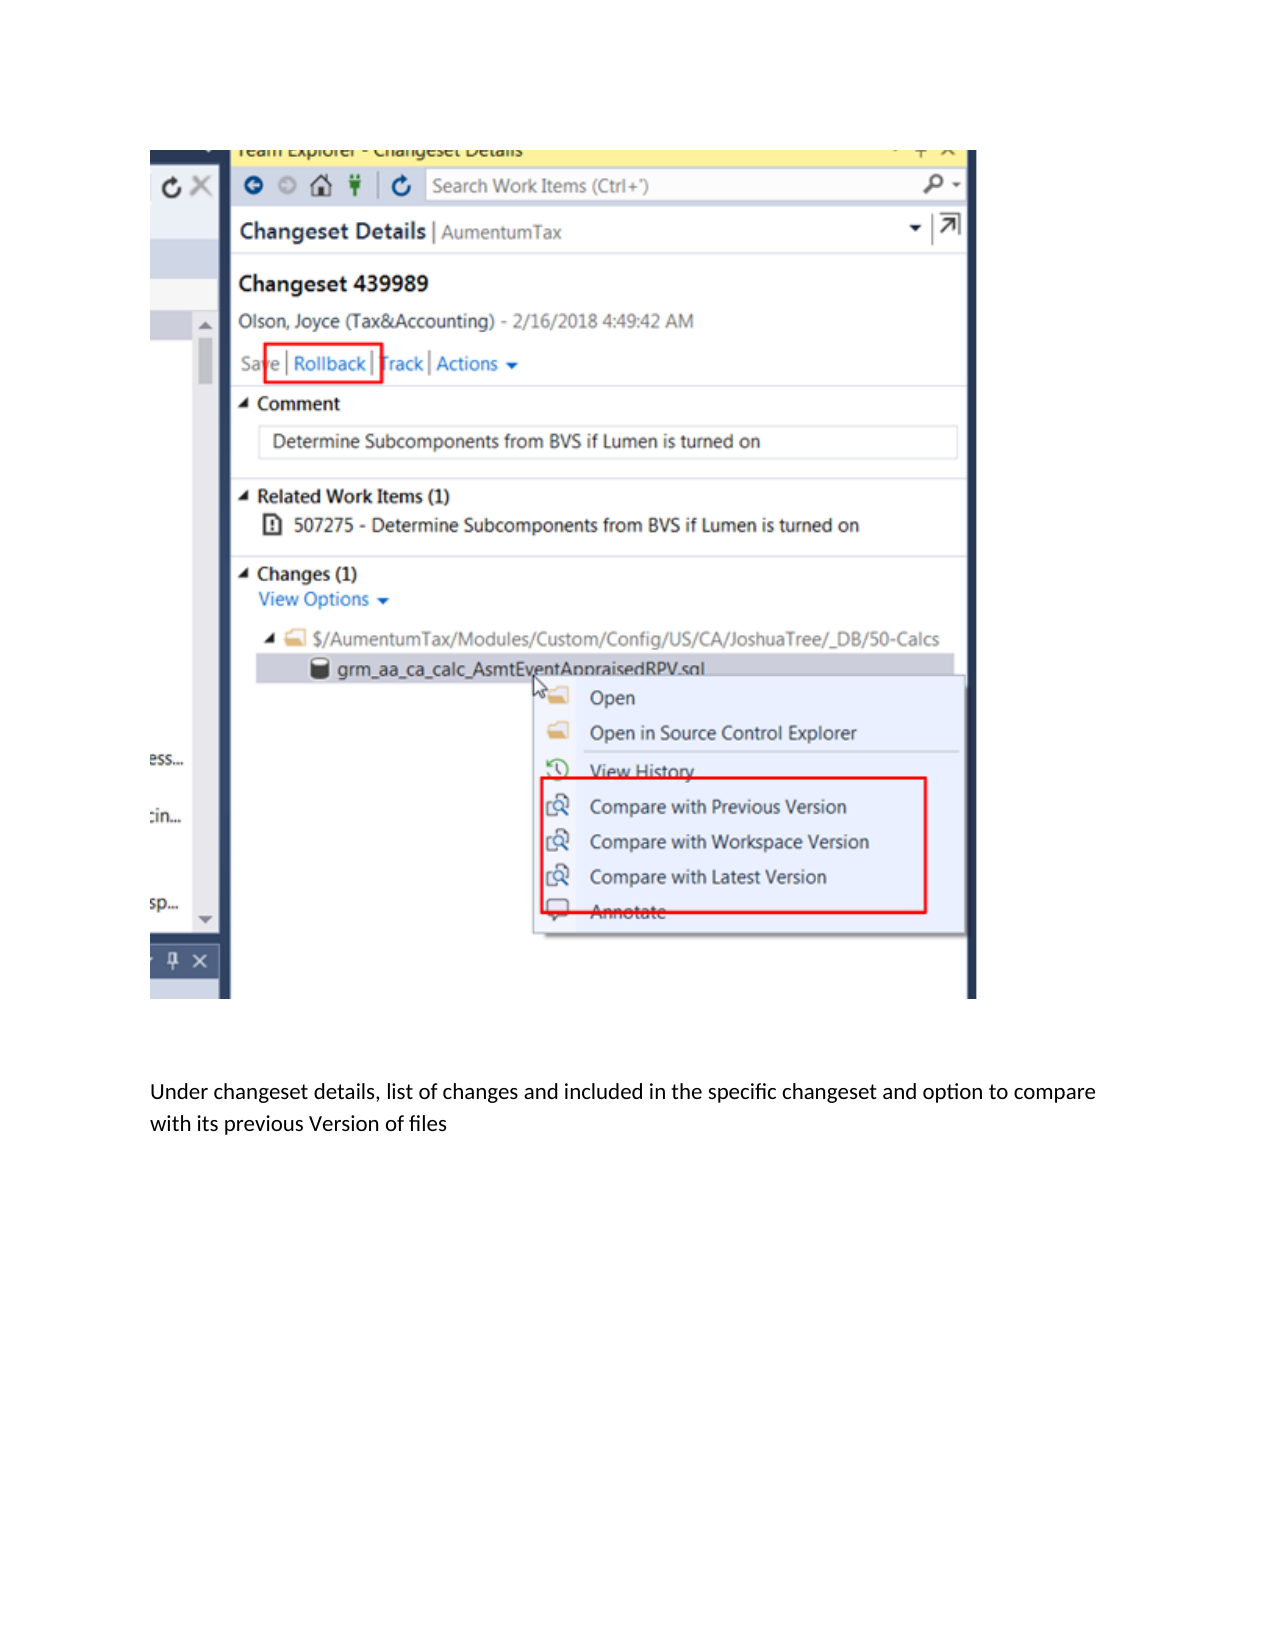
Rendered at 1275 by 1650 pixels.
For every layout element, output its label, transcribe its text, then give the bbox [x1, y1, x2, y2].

text Under changeset details, list of changes and included in the specific changeset and option to compare with its previous Version of files [150, 1077, 1125, 1137]
picture [150, 150, 977, 999]
